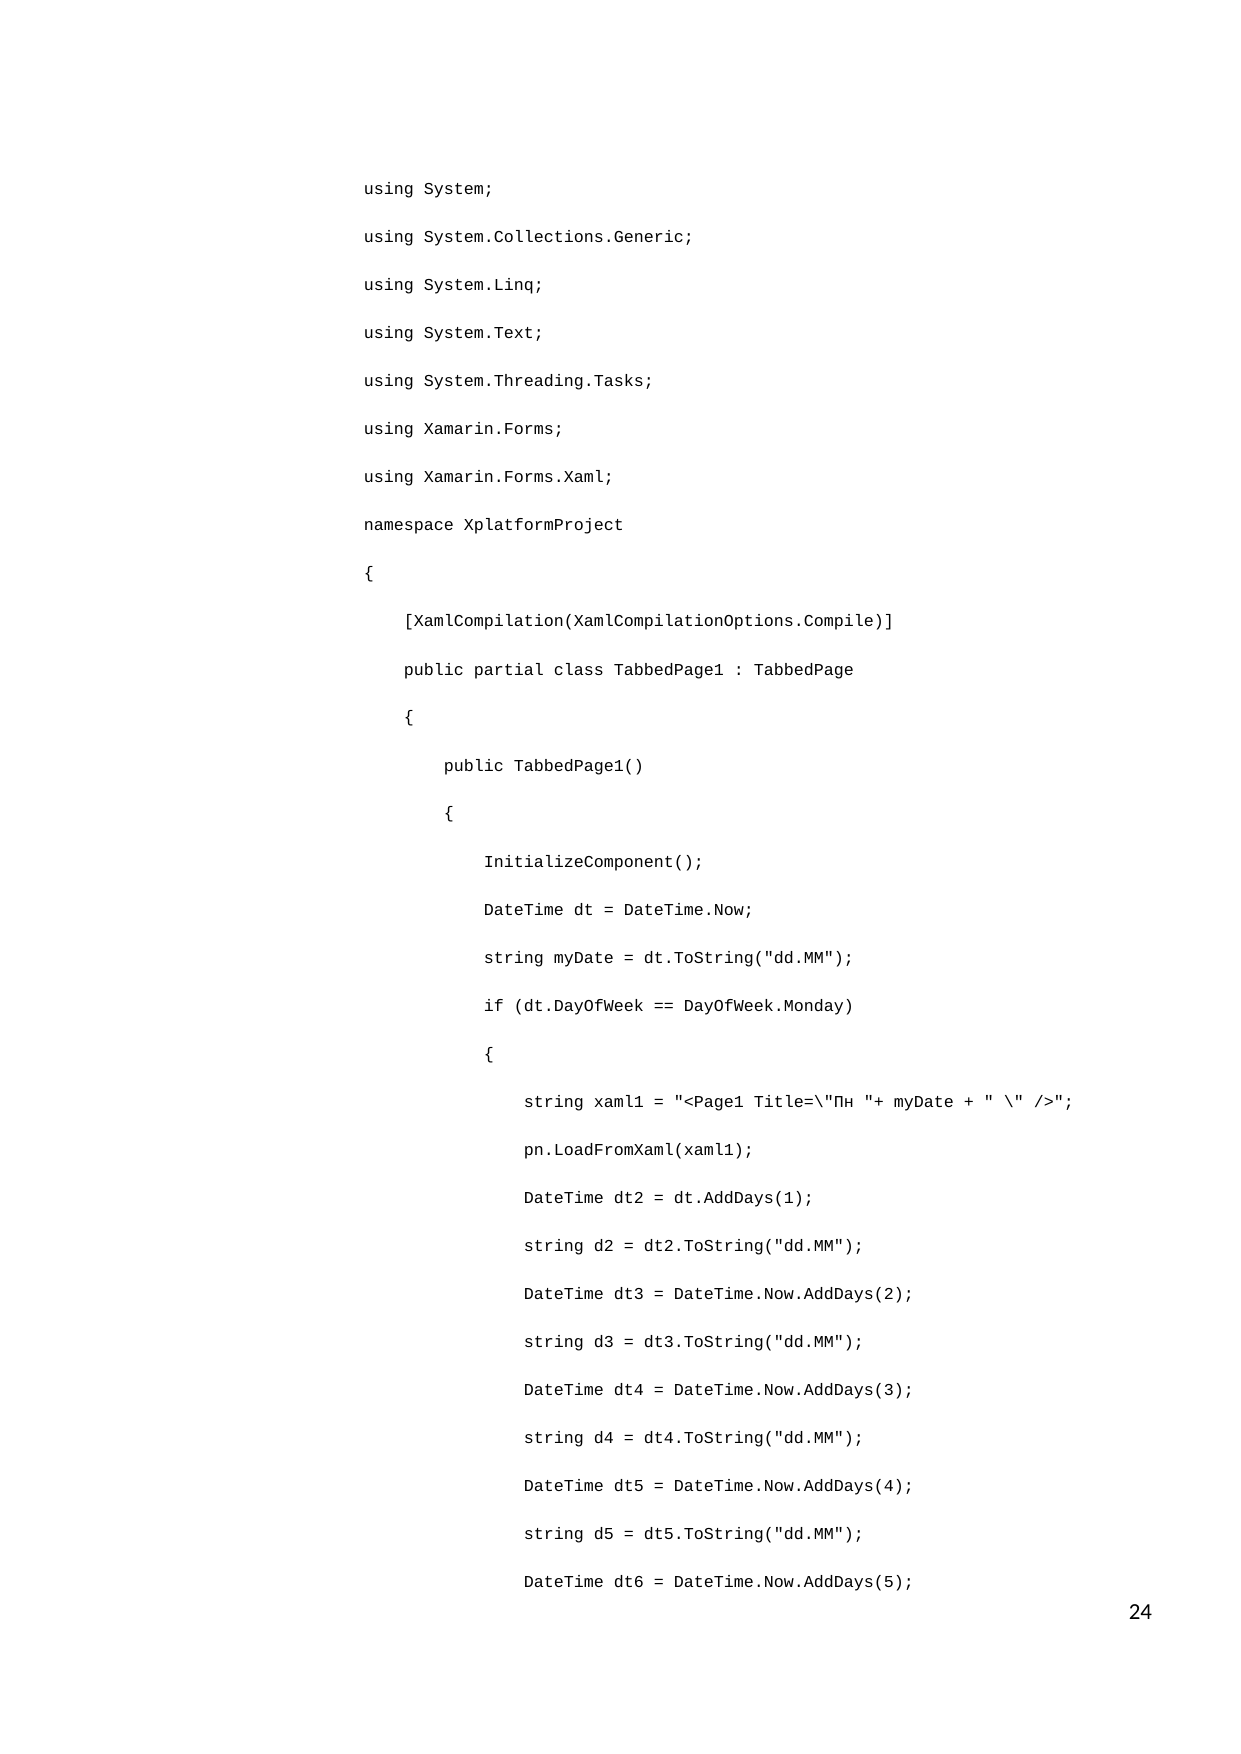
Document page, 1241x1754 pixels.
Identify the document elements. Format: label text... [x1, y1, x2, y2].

text string xaml1 = "<Page1 Title=\"Пн "+ myDate + " \" />"; [363, 1093, 1152, 1112]
text InitializeComponent(); [363, 853, 1152, 872]
text using Xamarin.Forms; [363, 421, 1152, 440]
text if (dt.DayOfWeek == DayOfWeek.Monday) [363, 997, 1152, 1016]
text using System.Threading.Tasks; [363, 373, 1152, 392]
text string d2 = dt2.ToString("dd.MM"); [363, 1237, 1152, 1256]
text public partial class TabbedPage1 : TabbedPage [363, 661, 1152, 680]
text DateTime dt6 = DateTime.Now.AddDays(5); [363, 1573, 1152, 1592]
text [XamlCompilation(XamlCompilationOptions.Compile)] [363, 613, 1152, 632]
text using System.Collections.Generic; [363, 229, 1152, 248]
text string d3 = dt3.ToString("dd.MM"); [363, 1333, 1152, 1352]
text DateTime dt4 = DateTime.Now.AddDays(3); [363, 1381, 1152, 1400]
text namespace XplatformProject [363, 517, 1152, 536]
text using Xamarin.Forms.Xaml; [363, 469, 1152, 488]
text { [363, 1045, 1152, 1064]
text string myDate = dt.ToString("dd.MM"); [363, 949, 1152, 968]
text { [363, 565, 1152, 584]
text DateTime dt3 = DateTime.Now.AddDays(2); [363, 1285, 1152, 1304]
text public TabbedPage1() [363, 757, 1152, 776]
text using System.Text; [363, 325, 1152, 344]
text DateTime dt = DateTime.Now; [363, 901, 1152, 920]
text using System.Linq; [363, 277, 1152, 296]
text DateTime dt2 = dt.AddDays(1); [363, 1189, 1152, 1208]
text using System; [363, 181, 1152, 200]
text string d5 = dt5.ToString("dd.MM"); [363, 1525, 1152, 1544]
text pn.LoadFromXaml(xaml1); [363, 1141, 1152, 1160]
text string d4 = dt4.ToString("dd.MM"); [363, 1429, 1152, 1448]
text { [363, 805, 1152, 824]
text DateTime dt5 = DateTime.Now.AddDays(4); [363, 1477, 1152, 1496]
text { [363, 709, 1152, 728]
